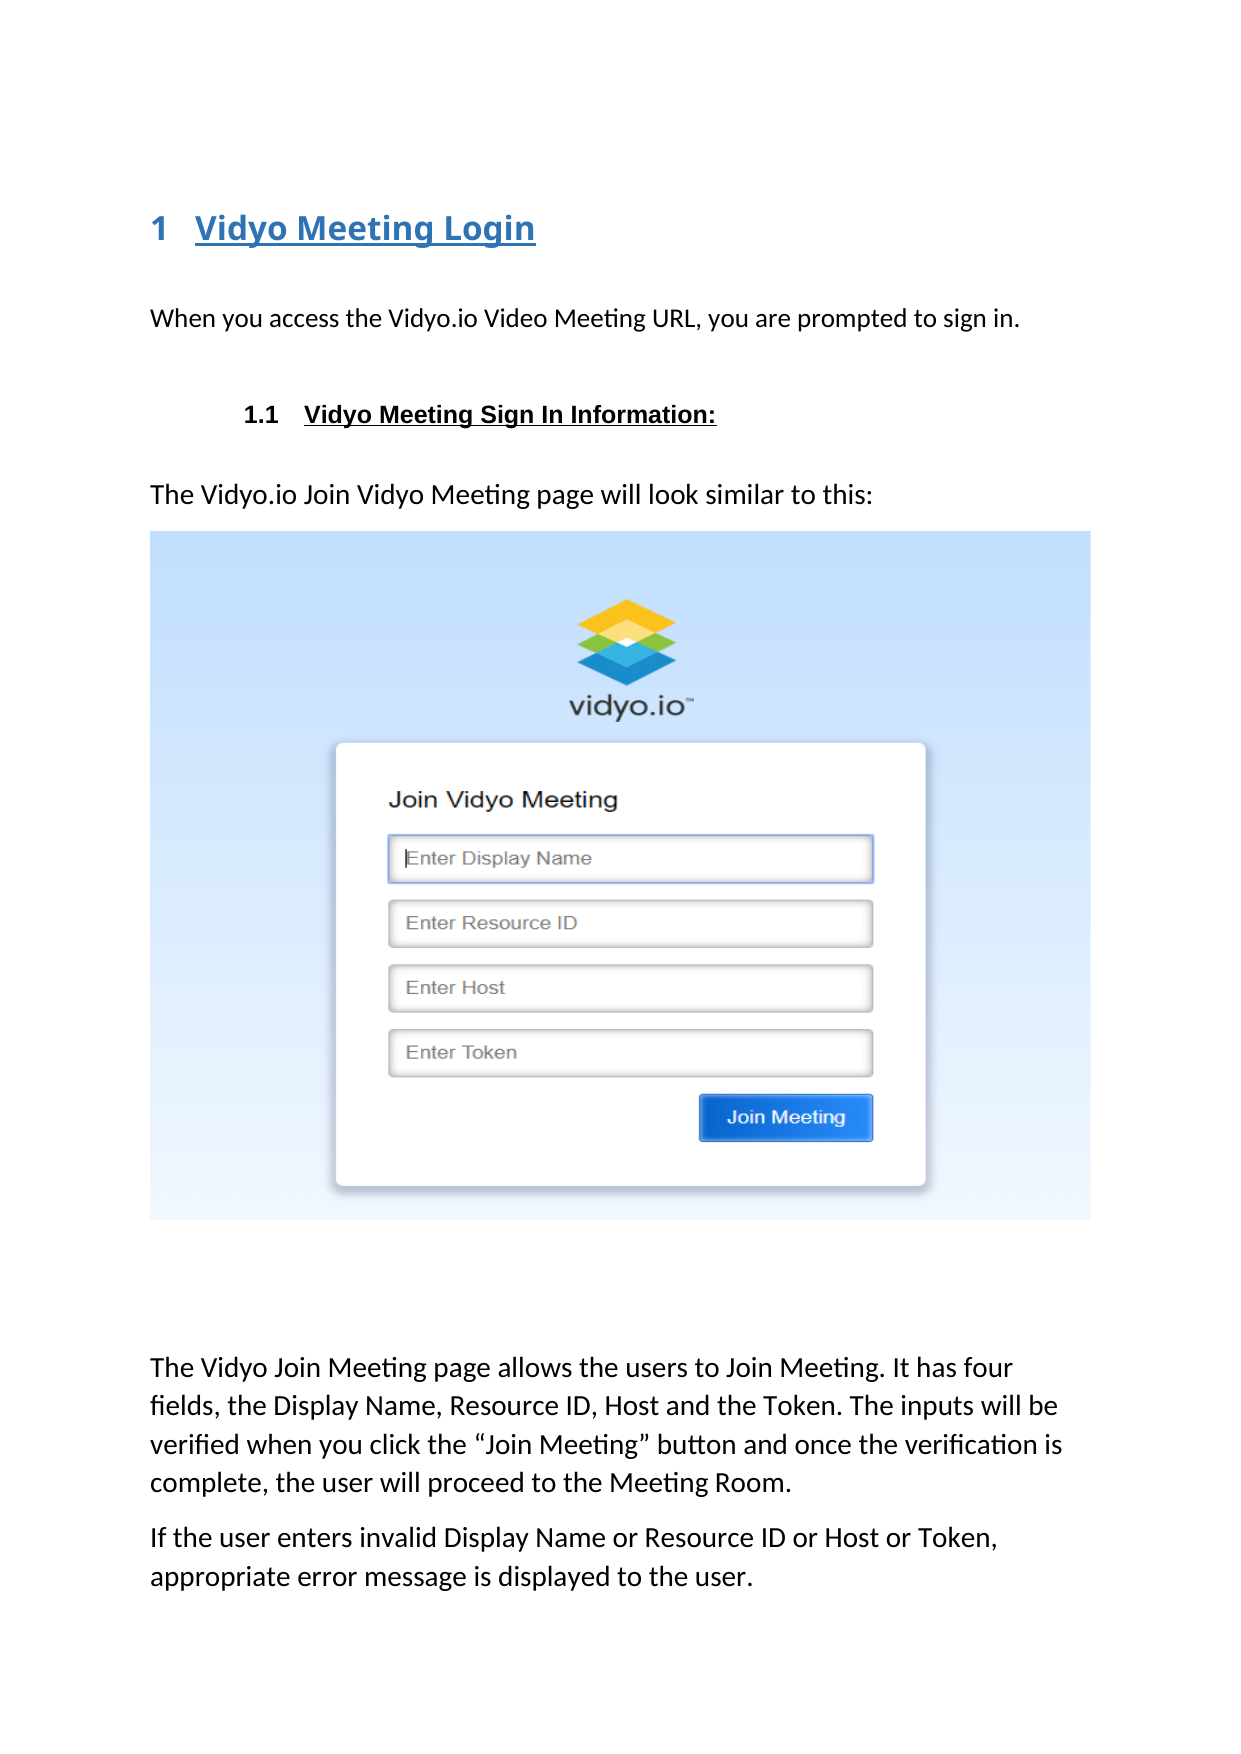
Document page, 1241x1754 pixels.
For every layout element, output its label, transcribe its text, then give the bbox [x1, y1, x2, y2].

text If the user enters invalid Display Name or Resource ID or Host or Token, appropriate error message is displayed to the user. [150, 1519, 1090, 1593]
text The Vidyo.io Join Vidyo Meeting page will look similar to this: [150, 476, 1090, 511]
subtitle Vidyo Meeting Login [150, 205, 1090, 251]
text When you access the Vidyo.io Video Meeting URL, you are prompted to sign in. [150, 301, 1090, 334]
picture [150, 531, 1091, 1220]
subtitle Vidyo Meeting Sign In Information: [244, 400, 1090, 429]
text The Vidyo Join Meeting page allows the users to Join Meeting. It has four fields, the Display Name, Resource ID, Host and the Token. The inputs will be verified when you click the “Join Meeting” button and once the verification is complete, the user will proceed to the Meeting Room. [150, 1349, 1090, 1500]
